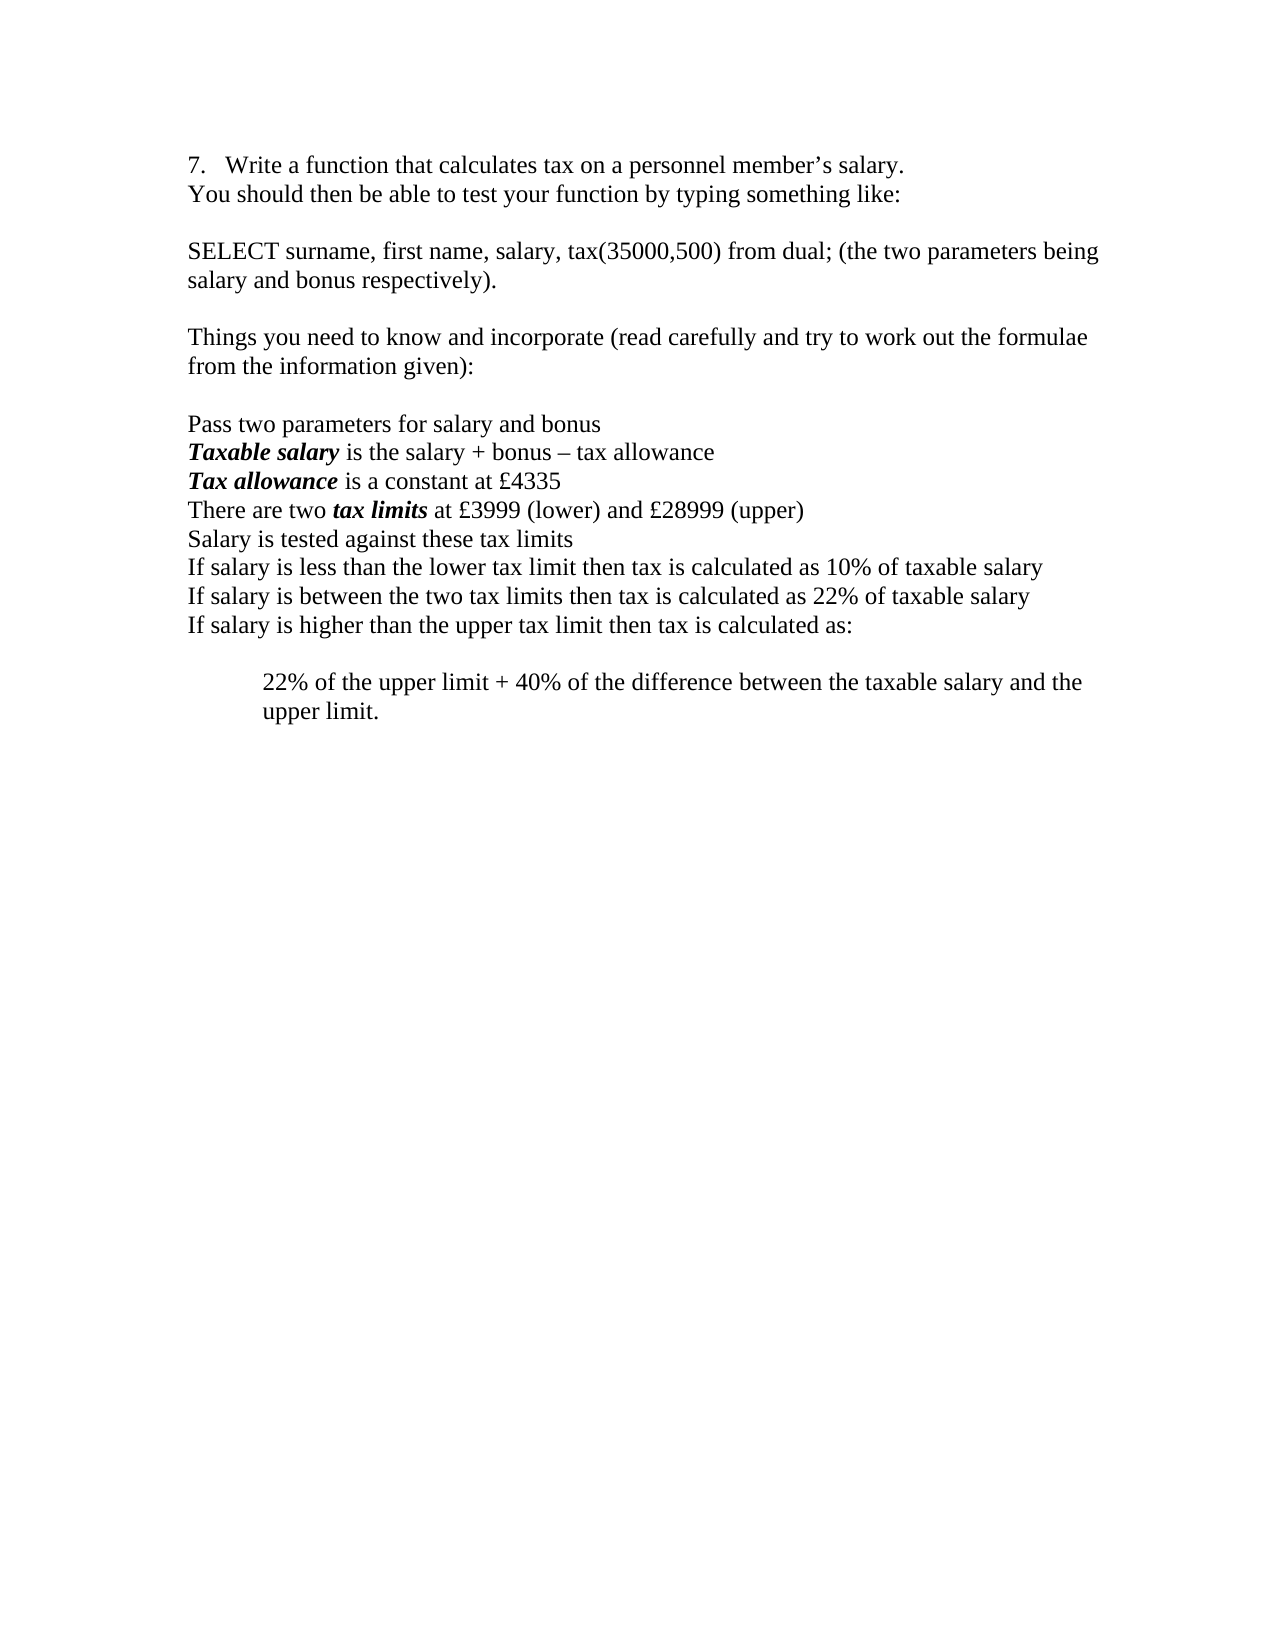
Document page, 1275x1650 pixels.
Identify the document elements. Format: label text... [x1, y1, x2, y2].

text If salary is less than the lower tax limit then tax is calculated as 10% of taxable salary [187, 552, 1125, 581]
list Write a function that calculates tax on a personnel member’s salary. [187, 150, 1125, 179]
text Things you need to know and incorporate (read carefully and try to work out the formulae from the information given): [187, 322, 1125, 380]
text If salary is higher than the upper tax limit then tax is calculated as: [187, 610, 1125, 639]
text Tax allowance is a constant at £4335 [187, 466, 1125, 495]
text Salary is tested against these tax limits [187, 524, 1125, 552]
text If salary is between the two tax limits then tax is calculated as 22% of taxable salary [187, 581, 1125, 610]
text Pass two parameters for salary and bonus [187, 409, 1125, 437]
text 22% of the upper limit + 40% of the difference between the taxable salary and the upper limit. [262, 667, 1125, 725]
text Taxable salary is the salary + bonus – tax allowance [187, 437, 1125, 466]
text You should then be able to test your function by typing something like: [187, 179, 1125, 207]
text There are two tax limits at £3999 (lower) and £28999 (upper) [187, 495, 1125, 524]
text SELECT surname, first name, salary, tax(35000,500) from dual; (the two parameters being salary and bonus respectively). [187, 236, 1125, 294]
